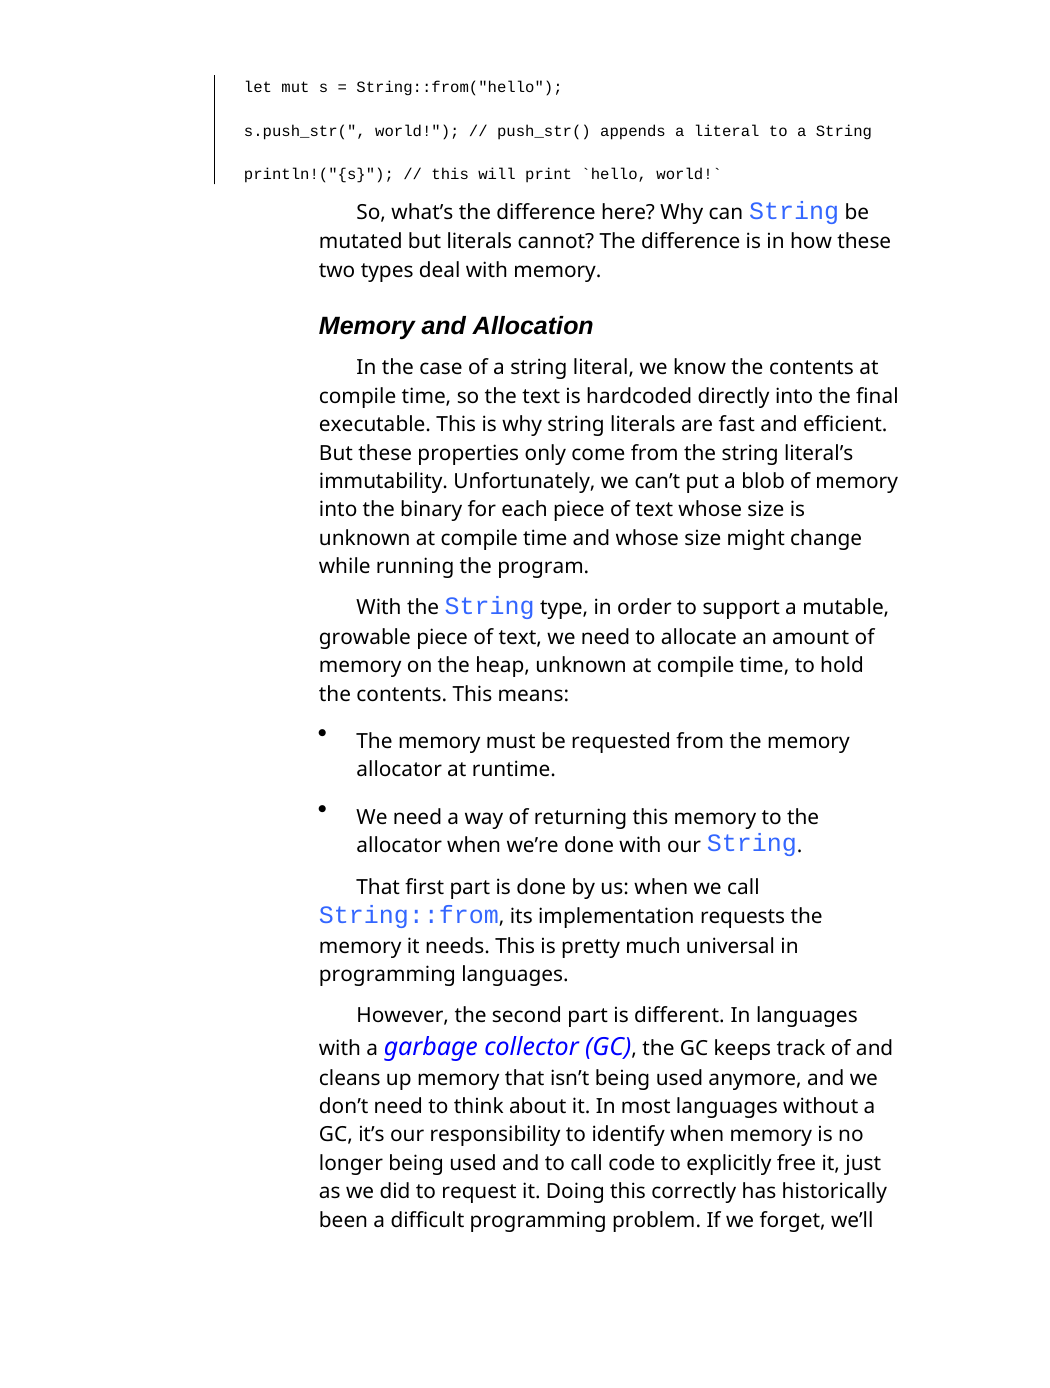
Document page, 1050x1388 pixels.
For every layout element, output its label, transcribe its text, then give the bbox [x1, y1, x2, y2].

text let mut s = String::from("hello"); [215, 75, 900, 97]
list The memory must be requested from the memory allocator at runtime. [319, 726, 900, 783]
text Memory and Allocation [319, 308, 900, 340]
text In the case of a string literal, we know the contents at compile time, so the text is hardcoded directly into the final executable. This is why string literals are fast and efficient. But these properties only come from the string literal’s immutability. Unfortunately, we can’t put a blob of memory into the binary for each piece of text whose size is unknown at compile time and whose size might change while running the program. [319, 352, 900, 580]
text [319, 1000, 900, 1233]
text s.push_str(", world!"); // push_str() appends a literal to a String [215, 119, 900, 141]
text That first part is done by us: when we call String::from, its implementation requests the memory it needs. This is pretty much universal in programming languages. [319, 872, 900, 988]
list We need a way of returning this memory to the allocator when we’re done with our String. [319, 802, 900, 860]
text With the String type, in order to support a mutable, growable piece of text, we need to allocate an amount of memory on the heap, unknown at compile time, to hold the contents. This means: [319, 592, 900, 707]
text So, what’s the difference here? Why can String be mutated but literals cannot? The difference is in how these two types deal with memory. [319, 197, 900, 283]
text println!("{s}"); // this will print `hello, world!` [215, 162, 900, 184]
